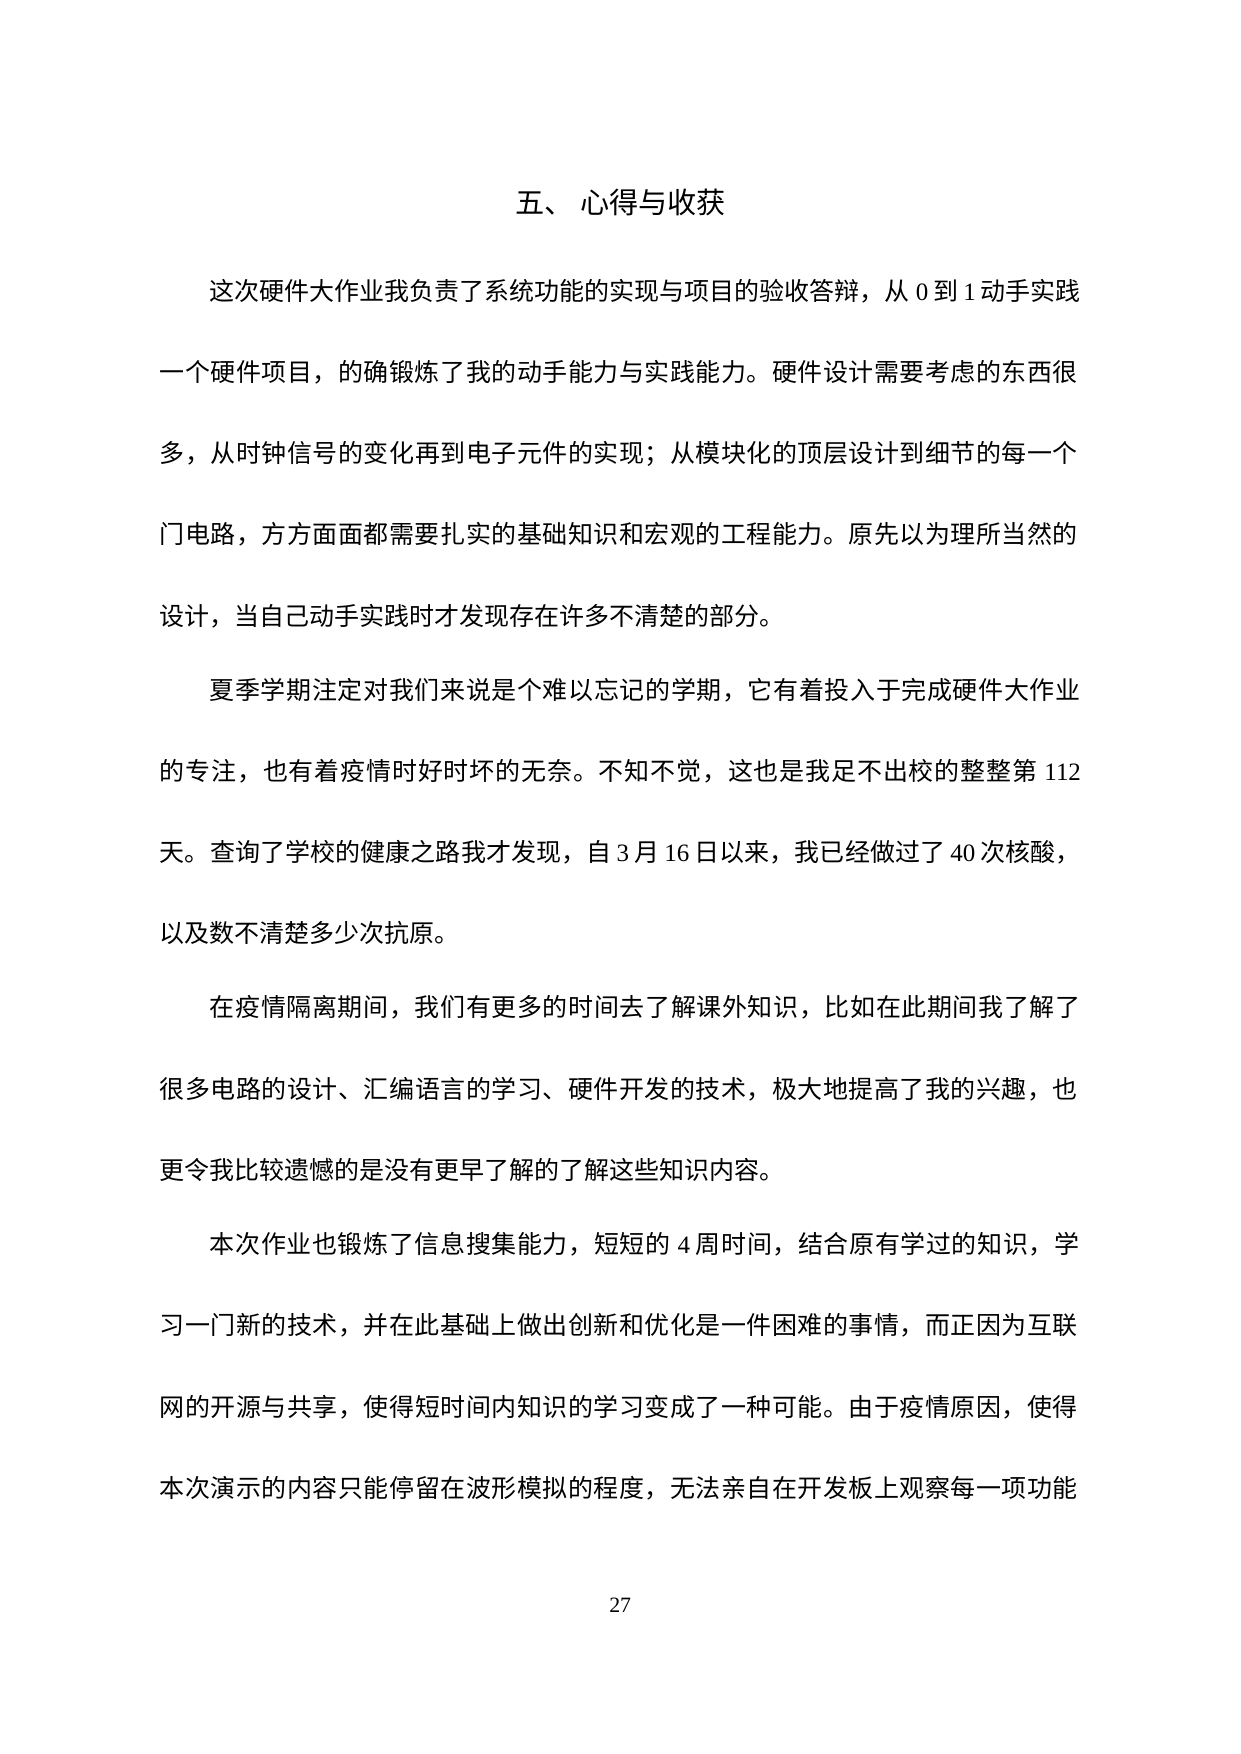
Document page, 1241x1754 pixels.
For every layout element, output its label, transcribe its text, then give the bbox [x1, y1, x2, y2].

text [159, 1210, 1081, 1519]
text 在疫情隔离期间，我们有更多的时间去了解课外知识，比如在此期间我了解了很多电路的设计、汇编语言的学习、硬件开发的技术，极大地提高了我的兴趣，也更令我比较遗憾的是没有更早了解的了解这些知识内容。 [159, 973, 1081, 1201]
subtitle 心得与收获 [159, 169, 1081, 234]
text 这次硬件大作业我负责了系统功能的实现与项目的验收答辩，从0到1动手实践一个硬件项目，的确锻炼了我的动手能力与实践能力。硬件设计需要考虑的东西很多，从时钟信号的变化再到电子元件的实现；从模块化的顶层设计到细节的每一个门电路，方方面面都需要扎实的基础知识和宏观的工程能力。原先以为理所当然的设计，当自己动手实践时才发现存在许多不清楚的部分。 [159, 257, 1081, 647]
text 夏季学期注定对我们来说是个难以忘记的学期，它有着投入于完成硬件大作业的专注，也有着疫情时好时坏的无奈。不知不觉，这也是我足不出校的整整第112天。查询了学校的健康之路我才发现，自3月16日以来，我已经做过了40次核酸，以及数不清楚多少次抗原。 [159, 656, 1081, 964]
